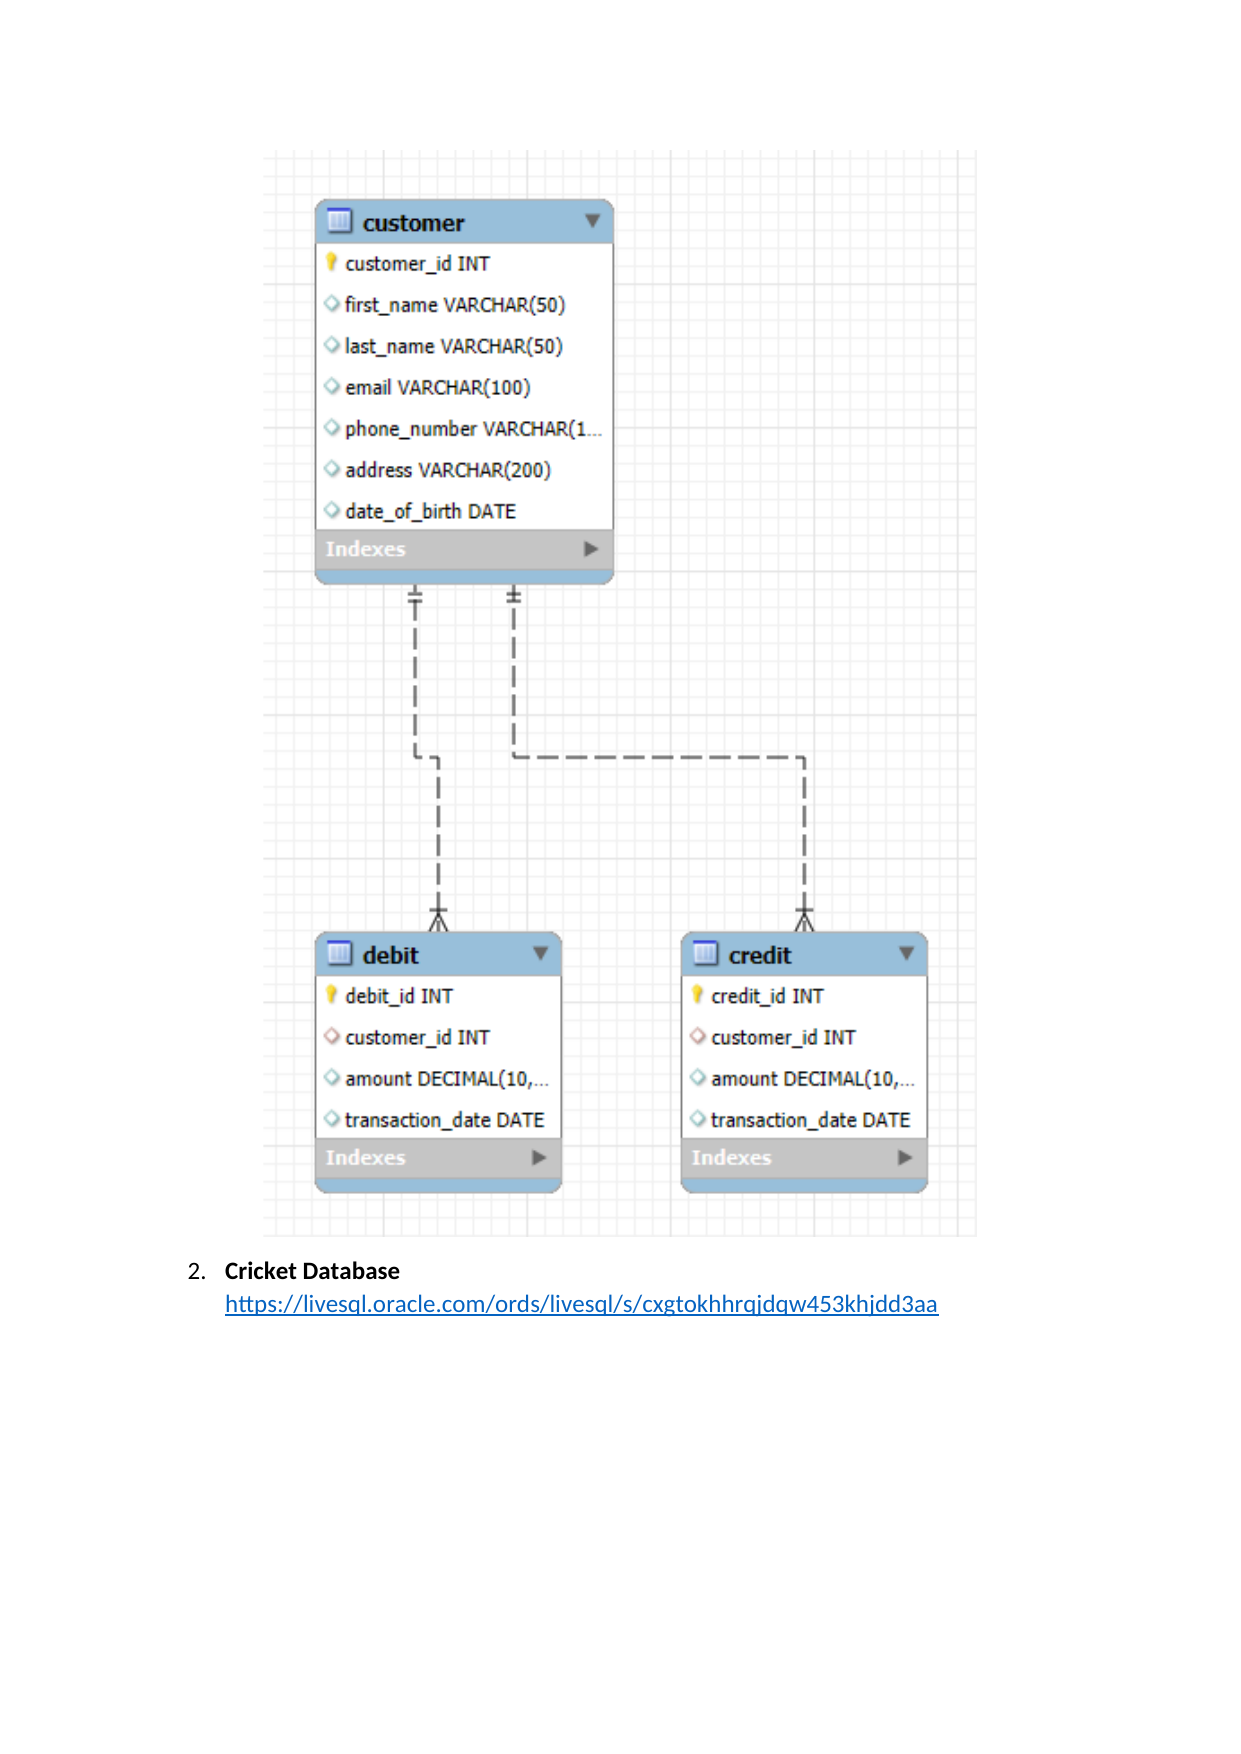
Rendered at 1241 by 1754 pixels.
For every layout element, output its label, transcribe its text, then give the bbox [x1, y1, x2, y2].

list Cricket Database [187, 1255, 1090, 1286]
picture [263, 150, 977, 1237]
list https://livesql.oracle.com/ords/livesql/s/cxgtokhhrqjdqw453khjdd3aa [225, 1288, 1090, 1319]
